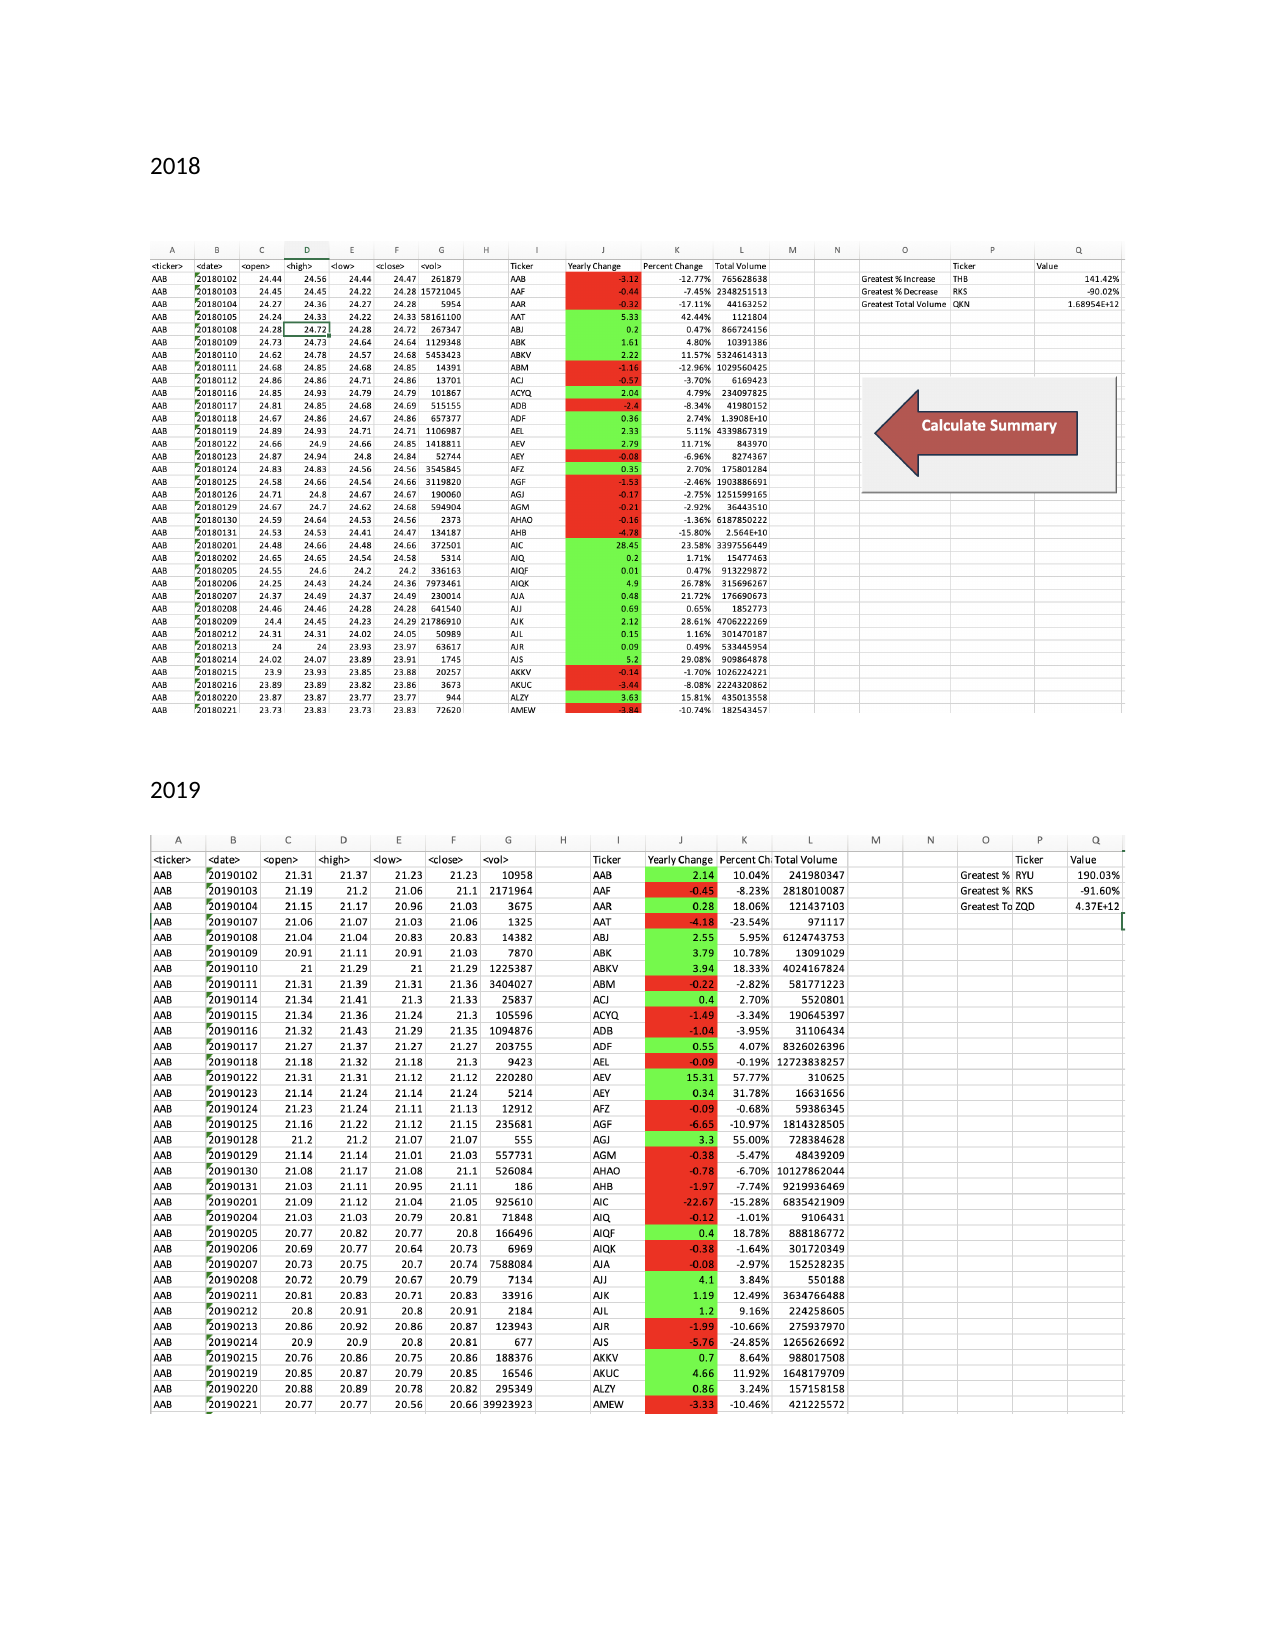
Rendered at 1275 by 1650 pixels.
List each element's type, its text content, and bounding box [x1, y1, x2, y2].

text 2018 [150, 150, 1125, 181]
picture [150, 835, 1125, 1414]
picture [150, 241, 1125, 713]
text 2019 [150, 774, 1125, 804]
